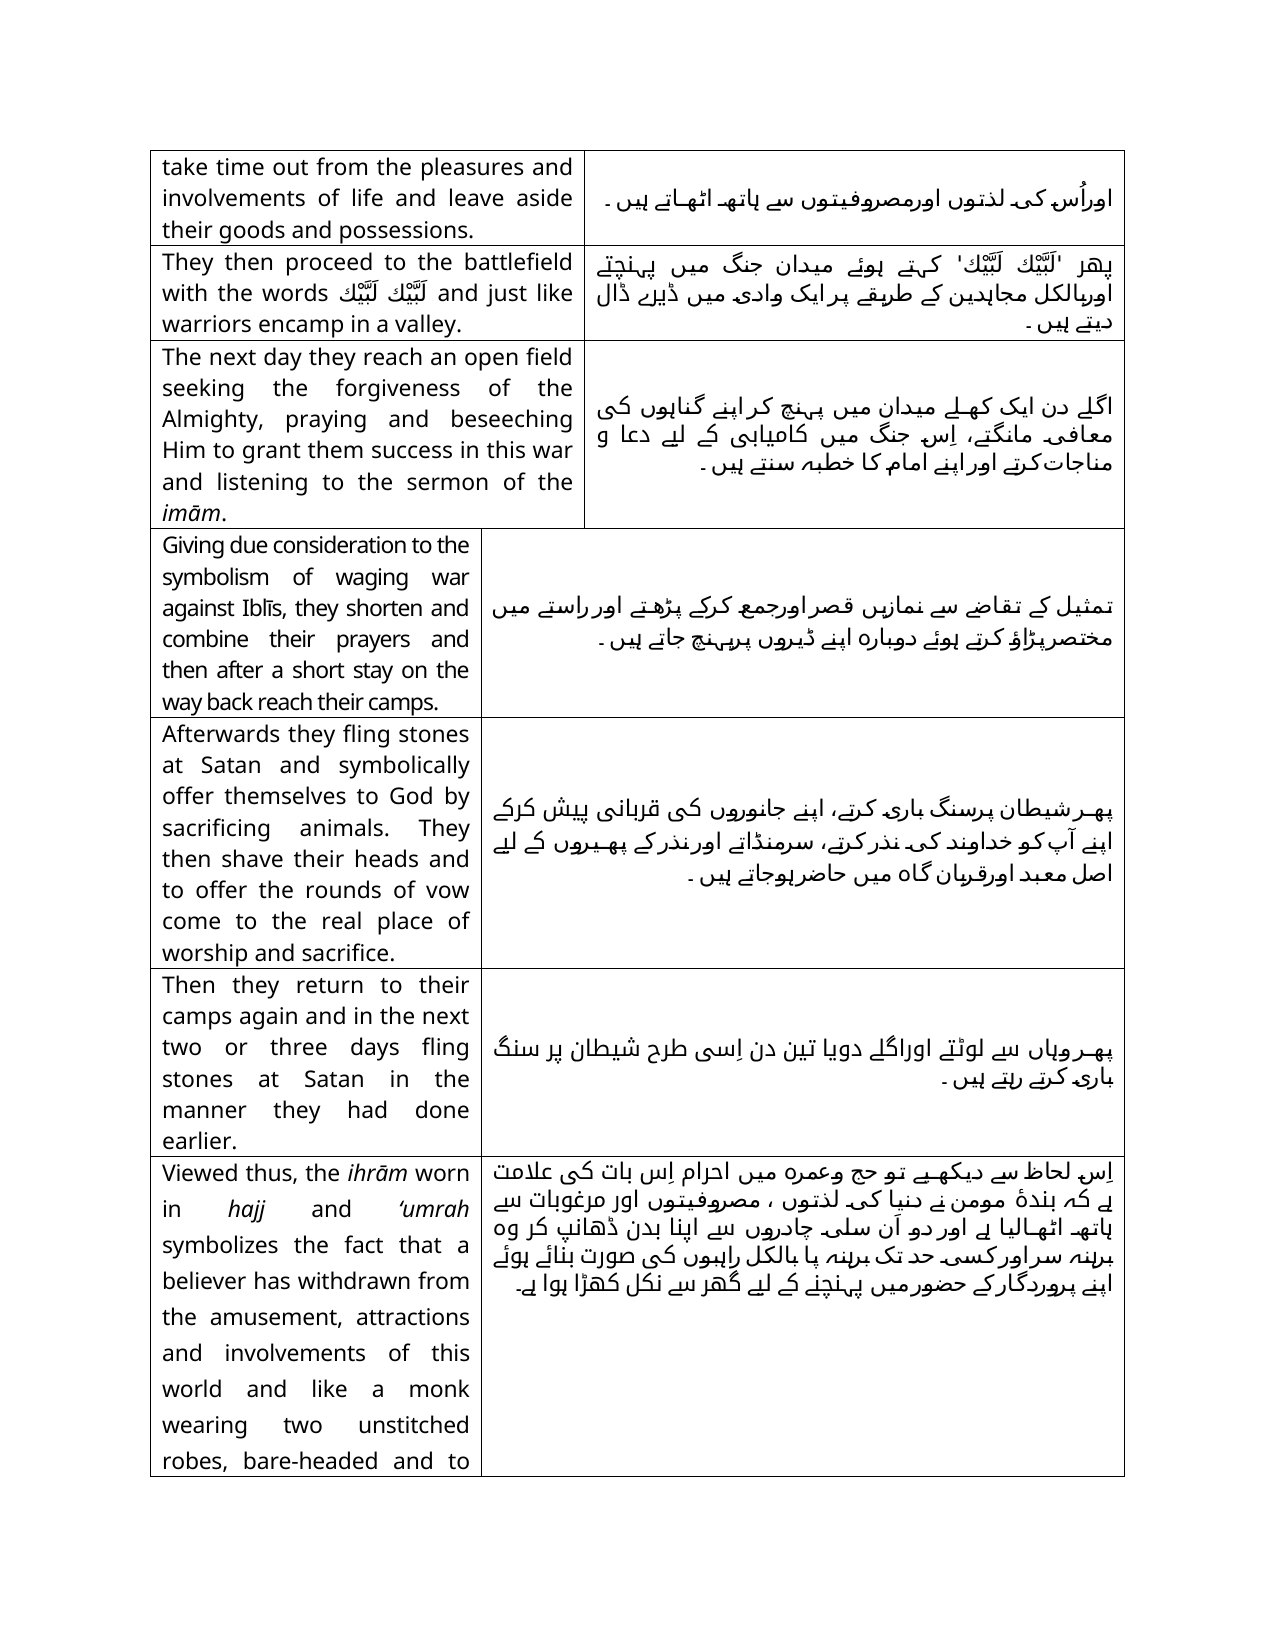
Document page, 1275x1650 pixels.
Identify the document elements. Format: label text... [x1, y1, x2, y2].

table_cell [482, 1157, 1124, 1476]
table_cell پھر شیطان پرسنگ باری کرتے، اپنے جانوروں کی قربانی پیش کرکے اپنے آپ کو خداوند کی نذر کرتے، سرمنڈاتے اور نذر کے پھیروں کے لیے اصل معبد اورقربان گاہ میں حاضر ہوجاتے ہیں ۔ [482, 718, 1124, 968]
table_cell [151, 151, 584, 245]
table_cell Then they return to their camps again and in the next two or three days fling stones at Satan in the manner they had done earlier. [151, 969, 481, 1156]
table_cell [151, 1157, 481, 1476]
table_cell پھر وہاں سے لوٹتے اوراگلے دویا تین دن اِسی طرح شیطان پر سنگ باری کرتے رہتے ہیں ۔ [482, 969, 1124, 1156]
table_cell The next day they reach an open field seeking the forgiveness of the Almighty, praying and beseeching Him to grant them success in this war and listening to the sermon of the imām. [151, 341, 584, 528]
table_cell اگلے دن ایک کھلے میدان میں پہنچ کر اپنے گناہوں کی معافی مانگتے، اِس جنگ میں کامیابی کے لیے دعا و مناجات کرتے اور اپنے امام کا خطبہ سنتے ہیں ۔ [585, 341, 1124, 528]
table_cell پھر 'لَبَّيْك لَبَّيْك' کہتے ہوئے میدان جنگ میں پہنچتے اوربالکل مجاہدین کے طریقے پر ایک وادی میں ڈیرے ڈال دیتے ہیں ۔ [585, 246, 1124, 339]
table_cell They then proceed to the battlefield with the words لَبَّيْك لَبَّيْك and just like warriors encamp in a valley. [151, 246, 584, 339]
table_cell تمثیل کے تقاضے سے نمازیں قصر اورجمع کرکے پڑھتے اور راستے میں مختصر پڑاؤ کرتے ہوئے دوبارہ اپنے ڈیروں پرپہنچ جاتے ہیں ۔ [482, 529, 1124, 717]
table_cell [585, 151, 1124, 245]
table_cell Afterwards they fling stones at Satan and symbolically offer themselves to God by sacrificing animals. They then shave their heads and to offer the rounds of vow come to the real place of worship and sacrifice. [151, 718, 481, 968]
table_cell Giving due consideration to the symbolism of waging war against Iblīs, they shorten and combine their prayers and then after a short stay on the way back reach their camps. [151, 529, 481, 717]
